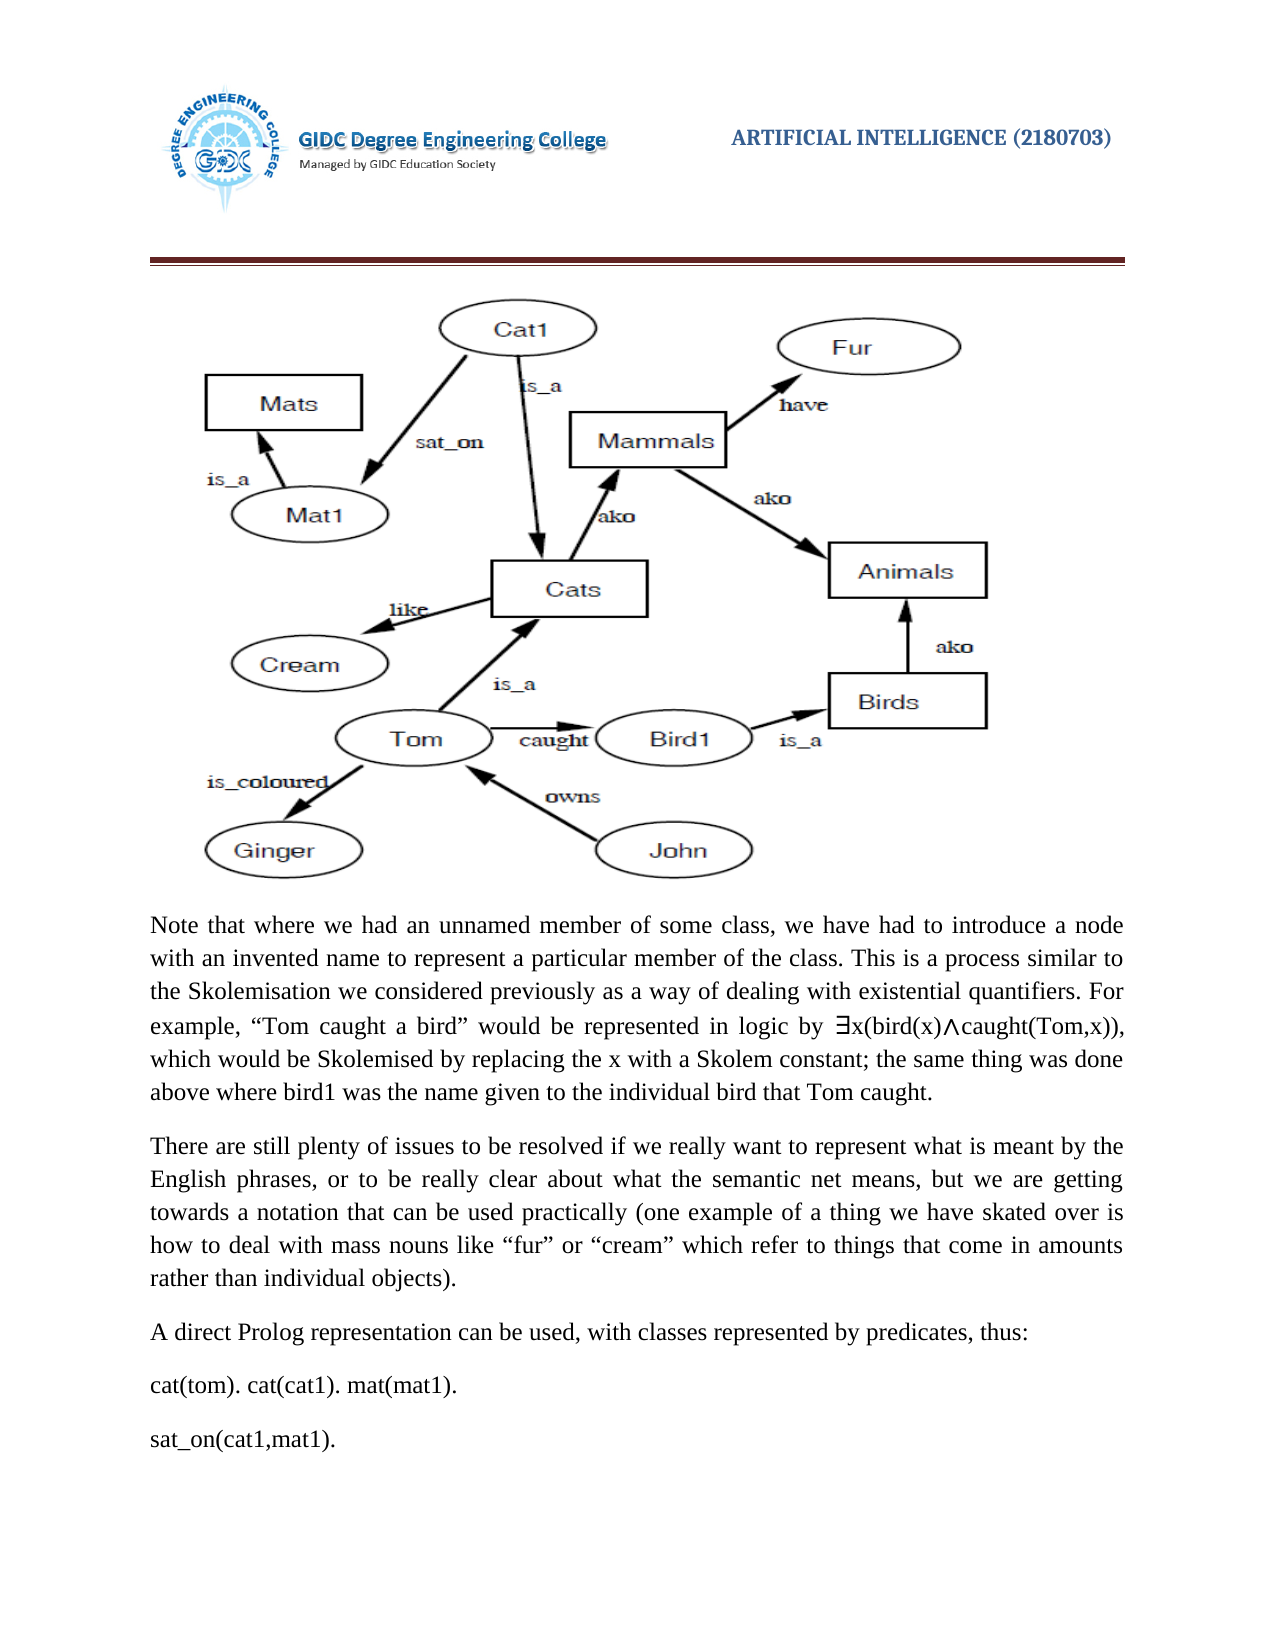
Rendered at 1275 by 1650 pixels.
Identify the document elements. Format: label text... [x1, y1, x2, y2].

text sat_on(cat1,mat1). [150, 1424, 1125, 1453]
text cat(tom). cat(cat1). mat(mat1). [150, 1371, 1125, 1399]
text There are still plenty of issues to be resolved if we really want to represent what is meant by the English phrases, or to be really clear about what the semantic net means, but we are getting towards a notation that can be used practically (one example of a thing we have skated over is how to deal with mass nouns like “fur” or “cream” which refer to things that come in amounts rather than individual objects). [150, 1131, 1125, 1292]
text A direct Prolog representation can be used, with classes represented by predicates, thus: [150, 1317, 1125, 1345]
picture [150, 75, 611, 219]
text Note that where we had an unnamed member of some class, we have had to introduce a node with an invented name to represent a particular member of the class. This is a process similar to the Skolemisation we considered previously as a way of dealing with existential quantifiers. For example, “Tom caught a bird” would be represented in logic by ∃x(bird(x)∧caught(Tom,x)), which would be Skolemised by replacing the x with a Skolem constant; the same thing was done above where bird1 was the name given to the individual bird that Tom caught. [150, 910, 1125, 1106]
